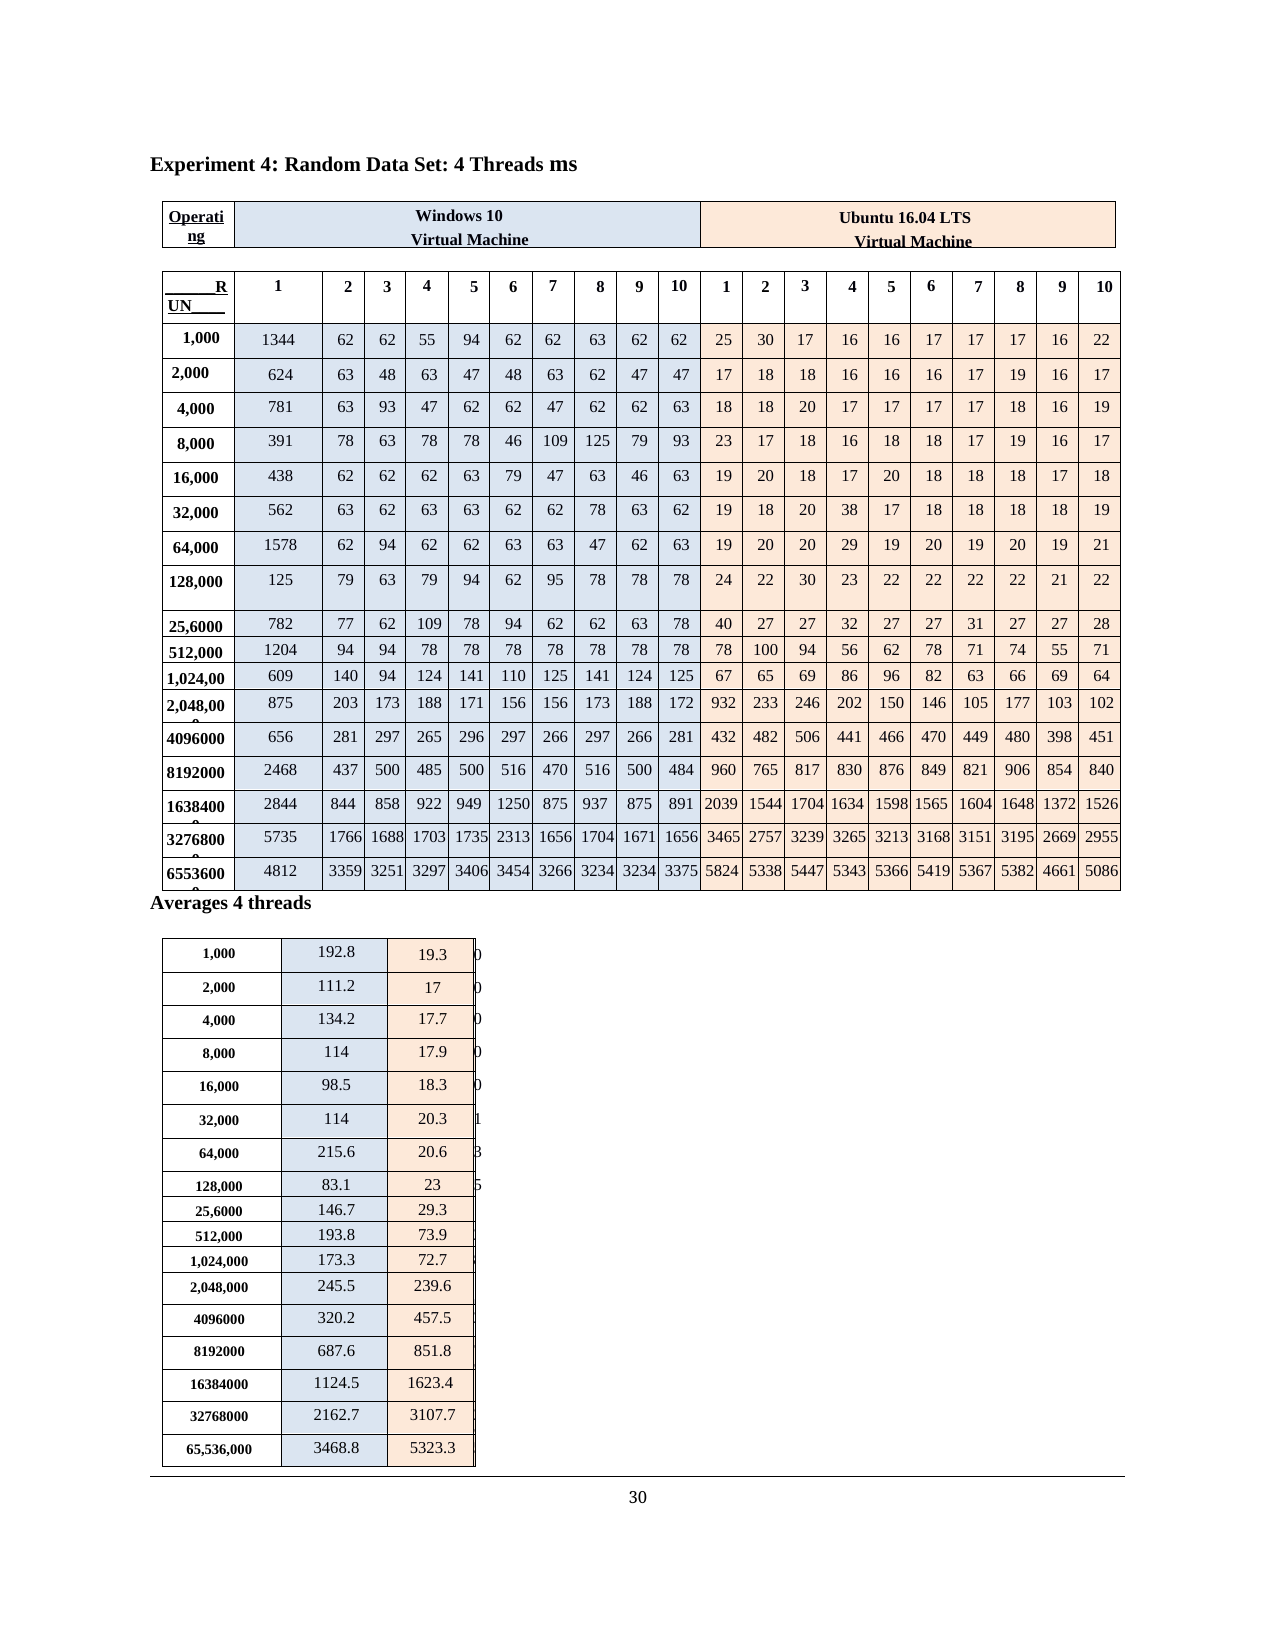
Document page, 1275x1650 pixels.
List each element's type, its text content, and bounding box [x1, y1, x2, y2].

table_cell 765 [743, 757, 784, 789]
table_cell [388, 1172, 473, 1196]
table_cell 500 [365, 757, 405, 789]
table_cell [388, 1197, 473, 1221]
table_cell 3465 [701, 824, 742, 857]
table_cell 62 [323, 532, 364, 565]
table_cell 62 [533, 611, 574, 636]
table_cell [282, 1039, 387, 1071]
table_cell 21 [1079, 532, 1120, 565]
table_cell 62 [449, 393, 489, 427]
table_cell 27 [743, 611, 784, 636]
table_cell 173 [575, 690, 616, 722]
table_cell 19 [1079, 393, 1120, 427]
table_cell 484 [659, 757, 700, 789]
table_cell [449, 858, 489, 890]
table_cell 171 [449, 690, 489, 722]
table_cell 17 [953, 428, 994, 461]
table_cell 65 [743, 663, 784, 688]
table_cell 172 [659, 690, 700, 722]
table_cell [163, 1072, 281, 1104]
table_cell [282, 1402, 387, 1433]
table_cell 949 [449, 791, 489, 823]
table_cell 2,000 [163, 359, 234, 392]
table_cell 64,000 [163, 532, 234, 565]
table_cell 66 [995, 663, 1036, 688]
table_cell 470 [911, 723, 952, 756]
table_cell 30 [743, 324, 784, 358]
table_cell 3265 [827, 824, 868, 857]
table_cell 875 [617, 791, 658, 823]
table_header 7 [533, 272, 574, 323]
table_cell 94 [365, 532, 405, 565]
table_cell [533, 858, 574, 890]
table_cell 78 [406, 428, 448, 461]
table_cell 1578 [235, 532, 322, 565]
table_cell 62 [365, 497, 405, 531]
table_cell 63 [449, 497, 489, 531]
table_header 4 [406, 272, 448, 323]
table_cell 62 [365, 611, 405, 636]
table_cell 2,048,000 [163, 690, 234, 722]
table_cell 1,024,000 [163, 663, 234, 688]
table_cell 141 [575, 663, 616, 688]
table_cell 62 [323, 463, 364, 496]
table_cell 63 [323, 359, 364, 392]
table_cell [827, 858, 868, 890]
table_cell 47 [533, 393, 574, 427]
table_cell 79 [490, 463, 532, 496]
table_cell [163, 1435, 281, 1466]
table_cell 18 [1079, 463, 1120, 496]
table_cell 18 [995, 393, 1036, 427]
table_cell 63 [953, 663, 994, 688]
table_header 7 [953, 272, 994, 323]
table_cell 437 [323, 757, 364, 789]
table_cell 482 [743, 723, 784, 756]
table_cell 27 [995, 611, 1036, 636]
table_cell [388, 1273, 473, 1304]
table_cell 62 [575, 393, 616, 427]
table_cell 17 [701, 359, 742, 392]
table_cell 18 [911, 497, 952, 531]
table_cell 46 [490, 428, 532, 461]
table_cell 94 [365, 637, 405, 662]
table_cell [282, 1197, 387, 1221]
table_cell 63 [533, 359, 574, 392]
table_cell 62 [533, 324, 574, 358]
table_header 8 [995, 272, 1036, 323]
table_cell 23 [827, 566, 868, 610]
table_cell 875 [235, 690, 322, 722]
table_cell 93 [365, 393, 405, 427]
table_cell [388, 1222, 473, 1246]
table_cell 246 [785, 690, 826, 722]
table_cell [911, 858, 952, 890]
table_cell 281 [659, 723, 700, 756]
table_cell 485 [406, 757, 448, 789]
table_cell 78 [449, 428, 489, 461]
table_cell 1704 [575, 824, 616, 857]
table_cell 2757 [743, 824, 784, 857]
table_cell 18 [701, 393, 742, 427]
table_cell 32,000 [163, 497, 234, 531]
table_cell 110 [490, 663, 532, 688]
table_cell 20 [995, 532, 1036, 565]
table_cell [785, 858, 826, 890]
table_cell 1372 [1037, 791, 1078, 823]
table_cell 19 [995, 428, 1036, 461]
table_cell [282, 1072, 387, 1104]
table_cell 78 [617, 566, 658, 610]
table_cell 62 [406, 532, 448, 565]
table_cell 202 [827, 690, 868, 722]
table_cell 16 [827, 359, 868, 392]
table_cell 1704 [785, 791, 826, 823]
table_cell 62 [365, 324, 405, 358]
table_cell 19 [701, 463, 742, 496]
table_header 2 [323, 272, 364, 323]
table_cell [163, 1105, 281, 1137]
table_cell 20 [785, 497, 826, 531]
table_cell 1565 [911, 791, 952, 823]
table_cell 78 [533, 637, 574, 662]
table_cell 86 [827, 663, 868, 688]
table_cell 62 [575, 359, 616, 392]
table_cell 29 [827, 532, 868, 565]
table_cell 17 [1037, 463, 1078, 496]
table_cell 78 [449, 611, 489, 636]
table_header 3 [365, 272, 405, 323]
table_header 1 [701, 272, 742, 323]
table_cell 63 [659, 463, 700, 496]
table_cell 124 [617, 663, 658, 688]
table_cell 1204 [235, 637, 322, 662]
table_cell 62 [490, 497, 532, 531]
table_cell 17 [785, 324, 826, 358]
table_cell 858 [365, 791, 405, 823]
table_cell 188 [406, 690, 448, 722]
table_cell 19 [701, 532, 742, 565]
table_cell 177 [995, 690, 1036, 722]
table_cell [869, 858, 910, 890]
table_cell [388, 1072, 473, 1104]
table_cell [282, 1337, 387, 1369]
table_cell 78 [406, 637, 448, 662]
table_cell 63 [365, 566, 405, 610]
table_cell 937 [575, 791, 616, 823]
table_cell 1688 [365, 824, 405, 857]
table_header 9 [1037, 272, 1078, 323]
table_cell 46 [617, 463, 658, 496]
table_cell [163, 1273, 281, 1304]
table_cell 62 [490, 393, 532, 427]
table_cell 3151 [953, 824, 994, 857]
table_cell 30 [785, 566, 826, 610]
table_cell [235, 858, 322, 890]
table_cell 188 [617, 690, 658, 722]
table_cell 891 [659, 791, 700, 823]
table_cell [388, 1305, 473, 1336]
table_cell 297 [365, 723, 405, 756]
table_cell 94 [490, 611, 532, 636]
table_cell 16 [827, 428, 868, 461]
table_cell 146 [911, 690, 952, 722]
table_cell 849 [911, 757, 952, 789]
table_cell 69 [1037, 663, 1078, 688]
table_cell 16 [911, 359, 952, 392]
table_cell 27 [785, 611, 826, 636]
table_cell 449 [953, 723, 994, 756]
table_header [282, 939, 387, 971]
table_cell 63 [575, 463, 616, 496]
table_cell 906 [995, 757, 1036, 789]
table_cell 78 [911, 637, 952, 662]
table_cell 3168 [911, 824, 952, 857]
table_cell 62 [490, 566, 532, 610]
table_cell 79 [617, 428, 658, 461]
table_cell 27 [1037, 611, 1078, 636]
table_cell 3239 [785, 824, 826, 857]
table_cell 782 [235, 611, 322, 636]
table_cell 1526 [1079, 791, 1120, 823]
table_cell 4,000 [163, 393, 234, 427]
table_cell 656 [235, 723, 322, 756]
table_cell 297 [490, 723, 532, 756]
table_cell 1598 [869, 791, 910, 823]
text Averages 4 threads [150, 891, 1125, 914]
table_cell 17 [953, 324, 994, 358]
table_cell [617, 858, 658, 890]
table_cell 1766 [323, 824, 364, 857]
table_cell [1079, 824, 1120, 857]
table_cell 817 [785, 757, 826, 789]
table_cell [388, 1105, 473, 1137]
table_cell 922 [406, 791, 448, 823]
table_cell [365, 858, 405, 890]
table_cell 441 [827, 723, 868, 756]
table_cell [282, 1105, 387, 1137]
table_cell 1,000 [163, 324, 234, 358]
table_cell 16 [1037, 324, 1078, 358]
table_cell 876 [869, 757, 910, 789]
table_cell 62 [533, 497, 574, 531]
table_cell 18 [743, 393, 784, 427]
table_cell 844 [323, 791, 364, 823]
table_cell 47 [406, 393, 448, 427]
table_cell 22 [995, 566, 1036, 610]
table_cell 48 [490, 359, 532, 392]
table_cell 8,000 [163, 428, 234, 461]
table_cell 63 [617, 497, 658, 531]
table_cell 17 [743, 428, 784, 461]
table_cell 48 [365, 359, 405, 392]
table_cell 20 [785, 532, 826, 565]
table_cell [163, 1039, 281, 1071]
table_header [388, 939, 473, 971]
table_cell 451 [1079, 723, 1120, 756]
table_cell 20 [743, 463, 784, 496]
table_cell 62 [659, 324, 700, 358]
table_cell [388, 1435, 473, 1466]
table_cell 840 [1079, 757, 1120, 789]
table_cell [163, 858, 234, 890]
table_cell 17 [911, 324, 952, 358]
table_cell 23 [701, 428, 742, 461]
table_cell 63 [323, 497, 364, 531]
table_cell 79 [406, 566, 448, 610]
table_cell 500 [617, 757, 658, 789]
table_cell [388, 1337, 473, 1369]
table_cell 105 [953, 690, 994, 722]
table_cell 4096000 [163, 723, 234, 756]
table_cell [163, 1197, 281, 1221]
table_cell 516 [490, 757, 532, 789]
table_cell 71 [1079, 637, 1120, 662]
table_cell 62 [659, 497, 700, 531]
table_cell 47 [575, 532, 616, 565]
table_cell 69 [785, 663, 826, 688]
table_cell 960 [701, 757, 742, 789]
table_cell 63 [449, 463, 489, 496]
table_cell 140 [323, 663, 364, 688]
table_cell 78 [659, 637, 700, 662]
table_cell 78 [323, 428, 364, 461]
table_cell 109 [533, 428, 574, 461]
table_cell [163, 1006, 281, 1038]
table_cell 391 [235, 428, 322, 461]
table_cell 141 [449, 663, 489, 688]
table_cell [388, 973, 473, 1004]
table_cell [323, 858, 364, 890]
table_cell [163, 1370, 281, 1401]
table_cell 22 [953, 566, 994, 610]
table_cell 18 [995, 463, 1036, 496]
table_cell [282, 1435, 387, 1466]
table_cell 78 [701, 637, 742, 662]
table_cell 63 [406, 359, 448, 392]
table_cell 28 [1079, 611, 1120, 636]
table_cell 62 [617, 532, 658, 565]
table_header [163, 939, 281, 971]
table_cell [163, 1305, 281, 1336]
table_cell 8192000 [163, 757, 234, 789]
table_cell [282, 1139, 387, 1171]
table_cell 78 [575, 497, 616, 531]
table_cell 96 [869, 663, 910, 688]
table_cell 18 [911, 428, 952, 461]
table_cell 470 [533, 757, 574, 789]
table_header Windows 10 Virtual Machine [235, 202, 700, 247]
table_cell 22 [1079, 324, 1120, 358]
table_cell 17 [1079, 359, 1120, 392]
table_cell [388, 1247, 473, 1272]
table_cell 1735 [449, 824, 489, 857]
table_cell 19 [995, 359, 1036, 392]
table_cell 466 [869, 723, 910, 756]
table_cell 1250 [490, 791, 532, 823]
table_cell 19 [869, 532, 910, 565]
table_cell 18 [743, 497, 784, 531]
table_cell 1703 [406, 824, 448, 857]
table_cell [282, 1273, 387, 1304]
text Experiment 4: Random Data Set: 4 Threads ms [150, 150, 1125, 176]
table_cell 203 [323, 690, 364, 722]
table_cell 94 [449, 324, 489, 358]
table_cell 17 [1079, 428, 1120, 461]
table_cell 156 [490, 690, 532, 722]
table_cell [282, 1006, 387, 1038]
table_cell 17 [911, 393, 952, 427]
table_cell 1671 [617, 824, 658, 857]
table_header 10 [659, 272, 700, 323]
table_cell 16 [869, 359, 910, 392]
table_cell 2313 [490, 824, 532, 857]
table_cell 63 [659, 532, 700, 565]
table_cell 102 [1079, 690, 1120, 722]
table_cell 16 [1037, 393, 1078, 427]
table_cell 22 [869, 566, 910, 610]
table_cell 62 [406, 463, 448, 496]
table_header 10 [1079, 272, 1120, 323]
table_cell 17 [995, 324, 1036, 358]
table_cell 62 [617, 324, 658, 358]
table_cell 32 [827, 611, 868, 636]
table_cell 875 [533, 791, 574, 823]
table_cell 103 [1037, 690, 1078, 722]
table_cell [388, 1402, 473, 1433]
table_cell 74 [995, 637, 1036, 662]
table_cell 512,000 [163, 637, 234, 662]
table_cell 71 [953, 637, 994, 662]
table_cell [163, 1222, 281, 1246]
table_cell 78 [575, 637, 616, 662]
table_cell 18 [785, 359, 826, 392]
table_cell 47 [449, 359, 489, 392]
table_cell 125 [575, 428, 616, 461]
table_cell 1604 [953, 791, 994, 823]
table_cell 125 [659, 663, 700, 688]
table_cell 124 [406, 663, 448, 688]
table_cell 516 [575, 757, 616, 789]
table_cell 781 [235, 393, 322, 427]
table_cell 55 [406, 324, 448, 358]
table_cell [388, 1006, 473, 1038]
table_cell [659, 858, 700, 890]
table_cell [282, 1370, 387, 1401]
table_cell 438 [235, 463, 322, 496]
table_cell 109 [406, 611, 448, 636]
table_cell 19 [1079, 497, 1120, 531]
table_cell 63 [365, 428, 405, 461]
table_cell 20 [785, 393, 826, 427]
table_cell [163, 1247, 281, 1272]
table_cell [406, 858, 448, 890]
table_cell 562 [235, 497, 322, 531]
table_cell 266 [617, 723, 658, 756]
table_cell 156 [533, 690, 574, 722]
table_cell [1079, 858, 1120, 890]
table_cell 266 [533, 723, 574, 756]
table_cell 18 [869, 428, 910, 461]
table_cell 233 [743, 690, 784, 722]
table_cell 78 [659, 611, 700, 636]
table_header ______RUN_____ Elements [163, 272, 234, 323]
table_cell 17 [953, 359, 994, 392]
table_cell 296 [449, 723, 489, 756]
table_cell 506 [785, 723, 826, 756]
table_cell 31 [953, 611, 994, 636]
table_cell 2669 [1037, 824, 1078, 857]
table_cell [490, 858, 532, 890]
table_cell 854 [1037, 757, 1078, 789]
table_header 4 [827, 272, 868, 323]
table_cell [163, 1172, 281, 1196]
table_cell 94 [365, 663, 405, 688]
table_cell 398 [1037, 723, 1078, 756]
table_cell 2039 [701, 791, 742, 823]
table_cell 55 [1037, 637, 1078, 662]
table_cell 173 [365, 690, 405, 722]
table_cell 93 [659, 428, 700, 461]
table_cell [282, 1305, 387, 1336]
table_cell 16 [827, 324, 868, 358]
table_header 9 [617, 272, 658, 323]
table_cell 78 [659, 566, 700, 610]
table_cell 265 [406, 723, 448, 756]
table_cell 125 [235, 566, 322, 610]
table_cell 63 [533, 532, 574, 565]
table_cell 63 [617, 611, 658, 636]
table_cell 94 [449, 566, 489, 610]
table_cell 62 [869, 637, 910, 662]
table_cell 77 [323, 611, 364, 636]
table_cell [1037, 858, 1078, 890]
table_cell 18 [785, 463, 826, 496]
table_cell 47 [533, 463, 574, 496]
table_cell 18 [953, 497, 994, 531]
table_cell 17 [827, 463, 868, 496]
table_cell 1648 [995, 791, 1036, 823]
table_cell 64 [1079, 663, 1120, 688]
table_header 3 [785, 272, 826, 323]
table_cell 95 [533, 566, 574, 610]
table_cell 128,000 [163, 566, 234, 610]
table_cell 27 [911, 611, 952, 636]
table_cell 63 [490, 532, 532, 565]
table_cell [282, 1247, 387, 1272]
table_cell 62 [575, 611, 616, 636]
table_cell 2468 [235, 757, 322, 789]
table_cell 5735 [235, 824, 322, 857]
table_cell 3213 [869, 824, 910, 857]
table_cell 17 [869, 393, 910, 427]
table_cell 17 [953, 393, 994, 427]
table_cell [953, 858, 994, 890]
table_cell 1656 [659, 824, 700, 857]
table_cell 47 [659, 359, 700, 392]
table_cell 62 [365, 463, 405, 496]
table_cell 79 [323, 566, 364, 610]
table_cell 78 [575, 566, 616, 610]
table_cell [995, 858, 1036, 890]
table_cell 94 [323, 637, 364, 662]
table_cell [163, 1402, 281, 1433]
table_cell 27 [869, 611, 910, 636]
table_cell 94 [785, 637, 826, 662]
table_cell 18 [953, 463, 994, 496]
table_cell 19 [701, 497, 742, 531]
table_header Ubuntu 16.04 LTS Virtual Machine [701, 202, 1115, 247]
table_cell 16,000 [163, 463, 234, 496]
table_cell 21 [1037, 566, 1078, 610]
table_cell 20 [869, 463, 910, 496]
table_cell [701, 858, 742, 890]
table_cell 82 [911, 663, 952, 688]
table_cell 24 [701, 566, 742, 610]
table_cell 63 [659, 393, 700, 427]
table_cell 16 [869, 324, 910, 358]
table_cell 62 [617, 393, 658, 427]
table_cell 56 [827, 637, 868, 662]
table_cell 47 [617, 359, 658, 392]
table_cell 624 [235, 359, 322, 392]
table_cell 78 [490, 637, 532, 662]
table_header 6 [490, 272, 532, 323]
table_cell 16 [1037, 359, 1078, 392]
table_cell 18 [995, 497, 1036, 531]
table_cell 17 [869, 497, 910, 531]
table_cell 63 [406, 497, 448, 531]
table_header 1 [235, 272, 322, 323]
table_cell 78 [449, 637, 489, 662]
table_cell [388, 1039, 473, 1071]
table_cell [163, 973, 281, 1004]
table_cell 18 [1037, 497, 1078, 531]
table_header 6 [911, 272, 952, 323]
table_cell 17 [827, 393, 868, 427]
table_cell 1344 [235, 324, 322, 358]
table_cell 20 [911, 532, 952, 565]
table_cell 19 [953, 532, 994, 565]
table_header 8 [575, 272, 616, 323]
table_header 5 [869, 272, 910, 323]
table_cell 3195 [995, 824, 1036, 857]
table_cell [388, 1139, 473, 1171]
table_cell 22 [1079, 566, 1120, 610]
table_cell 18 [911, 463, 952, 496]
table_cell 609 [235, 663, 322, 688]
table_cell 25 [701, 324, 742, 358]
table_cell 150 [869, 690, 910, 722]
table_header 2 [743, 272, 784, 323]
table_cell 281 [323, 723, 364, 756]
table_cell 1544 [743, 791, 784, 823]
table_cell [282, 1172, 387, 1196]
table_cell 25,6000 [163, 611, 234, 636]
table_cell 18 [785, 428, 826, 461]
table_cell 19 [1037, 532, 1078, 565]
table_cell 125 [533, 663, 574, 688]
table_cell 18 [743, 359, 784, 392]
table_cell 432 [701, 723, 742, 756]
table_cell 2844 [235, 791, 322, 823]
table_cell 480 [995, 723, 1036, 756]
table_cell 20 [743, 532, 784, 565]
table_cell 100 [743, 637, 784, 662]
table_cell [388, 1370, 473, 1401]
table_cell 830 [827, 757, 868, 789]
table_cell 22 [743, 566, 784, 610]
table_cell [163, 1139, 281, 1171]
table_cell 38 [827, 497, 868, 531]
table_cell 1656 [533, 824, 574, 857]
table_cell 821 [953, 757, 994, 789]
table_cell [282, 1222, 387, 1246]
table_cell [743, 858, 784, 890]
table_cell 63 [323, 393, 364, 427]
table_header Operating Systems [163, 202, 234, 247]
table_header 5 [449, 272, 489, 323]
table_cell 1634 [827, 791, 868, 823]
table_cell 500 [449, 757, 489, 789]
table_cell 32768000 [163, 824, 234, 857]
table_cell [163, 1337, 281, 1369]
table_cell 297 [575, 723, 616, 756]
table_cell 62 [449, 532, 489, 565]
table_cell 78 [617, 637, 658, 662]
table_cell 67 [701, 663, 742, 688]
table_cell 40 [701, 611, 742, 636]
table_cell 62 [490, 324, 532, 358]
table_cell 22 [911, 566, 952, 610]
table_cell 62 [323, 324, 364, 358]
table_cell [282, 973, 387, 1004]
table_cell 16 [1037, 428, 1078, 461]
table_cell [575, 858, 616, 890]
table_cell 932 [701, 690, 742, 722]
table_cell 63 [575, 324, 616, 358]
table_cell 16384000 [163, 791, 234, 823]
